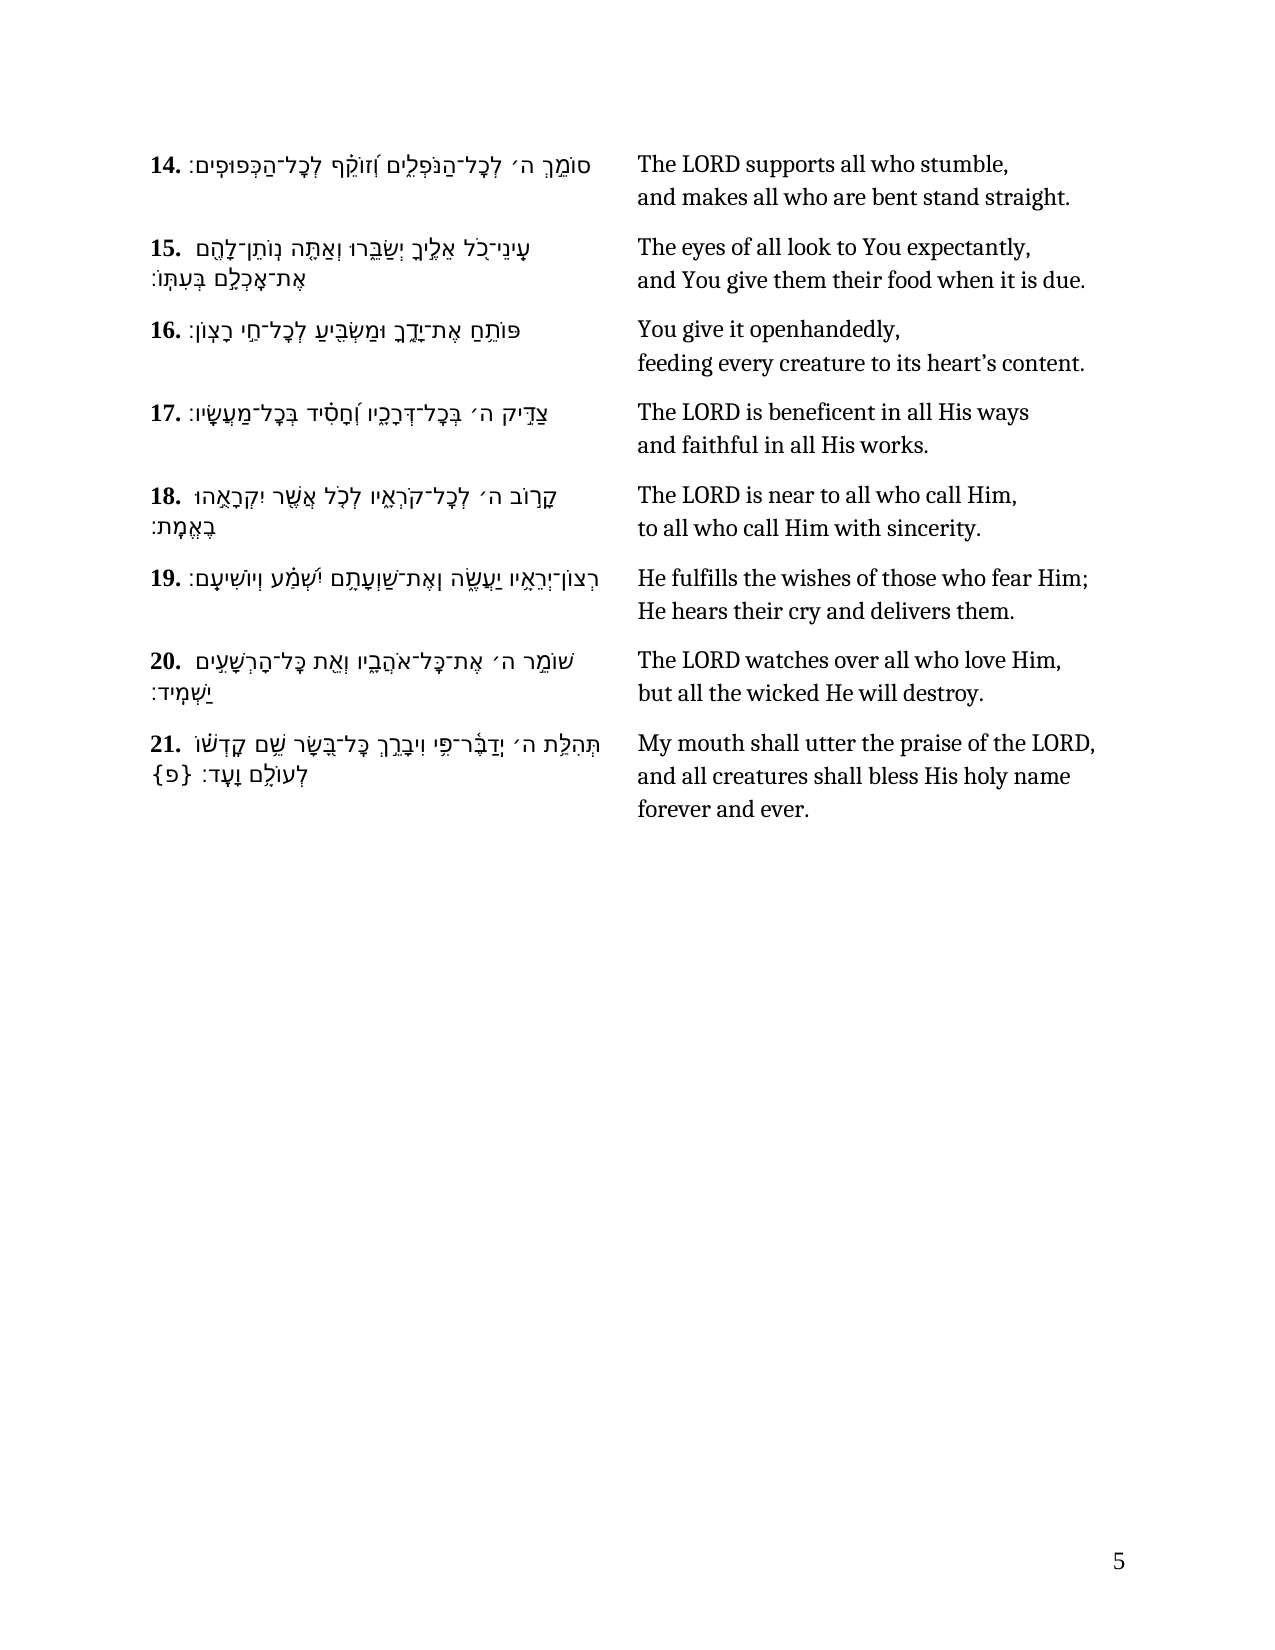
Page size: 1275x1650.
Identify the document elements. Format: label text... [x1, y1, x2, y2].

table_cell 17. צַדִּ֣יק ה׳ בְּכׇל־דְּרָכָ֑יו וְ֝חָסִ֗יד בְּכׇל־מַעֲשָֽׂיו׃ [139, 398, 626, 481]
table_cell 21. תְּהִלַּ֥ת ה׳ יְֽדַבֶּ֫ר־פִּ֥י וִיבָרֵ֣ךְ כׇּל־בָּ֭שָׂר שֵׁ֥ם קׇדְשׁ֗וֹ לְעוֹלָ֥ם וָעֶֽד׃ {פ} [139, 729, 626, 845]
table_cell 16. פּוֹתֵ֥חַ אֶת־יָדֶ֑ךָ וּמַשְׂבִּ֖יעַ לְכׇל־חַ֣י רָצֽוֹן׃ [139, 315, 626, 398]
table_cell The LORD watches over all who love Him, but all the wicked He will destroy. [626, 646, 1114, 729]
table_cell The LORD is beneficent in all His ways and faithful in all His works. [626, 398, 1114, 481]
table_cell The LORD supports all who stumble, and makes all who are bent stand straight. [626, 150, 1114, 233]
table_cell My mouth shall utter the praise of the LORD, and all creatures shall bless His holy name forever and ever. [626, 729, 1114, 845]
table_cell 19. רְצוֹן־יְרֵאָ֥יו יַעֲשֶׂ֑ה וְֽאֶת־שַׁוְעָתָ֥ם יִ֝שְׁמַ֗ע וְיוֹשִׁיעֵֽם׃ [139, 564, 626, 646]
table_cell The LORD is near to all who call Him, to all who call Him with sincerity. [626, 481, 1114, 563]
table_cell 20. שׁוֹמֵ֣ר ה׳ אֶת־כׇּל־אֹהֲבָ֑יו וְאֵ֖ת כׇּל־הָרְשָׁעִ֣ים יַשְׁמִֽיד׃ [139, 646, 626, 729]
table_cell He fulfills the wishes of those who fear Him; He hears their cry and delivers them. [626, 564, 1114, 646]
table_cell The eyes of all look to You expectantly, and You give them their food when it is due. [626, 233, 1114, 315]
table_cell You give it openhandedly, feeding every creature to its heart’s content. [626, 315, 1114, 398]
table_cell 14. סוֹמֵ֣ךְ ה׳ לְכׇל־הַנֹּפְלִ֑ים וְ֝זוֹקֵ֗ף לְכׇל־הַכְּפוּפִֽים׃ [139, 150, 626, 233]
table_cell 15. עֵֽינֵי־כֹ֭ל אֵלֶ֣יךָ יְשַׂבֵּ֑רוּ וְאַתָּ֤ה נֽוֹתֵן־לָהֶ֖ם אֶת־אׇכְלָ֣ם בְּעִתּֽוֹ׃ [139, 233, 626, 315]
table_cell 18. קָר֣וֹב ה׳ לְכׇל־קֹרְאָ֑יו לְכֹ֤ל אֲשֶׁ֖ר יִקְרָאֻ֣הוּ בֶאֱמֶֽת׃ [139, 481, 626, 563]
